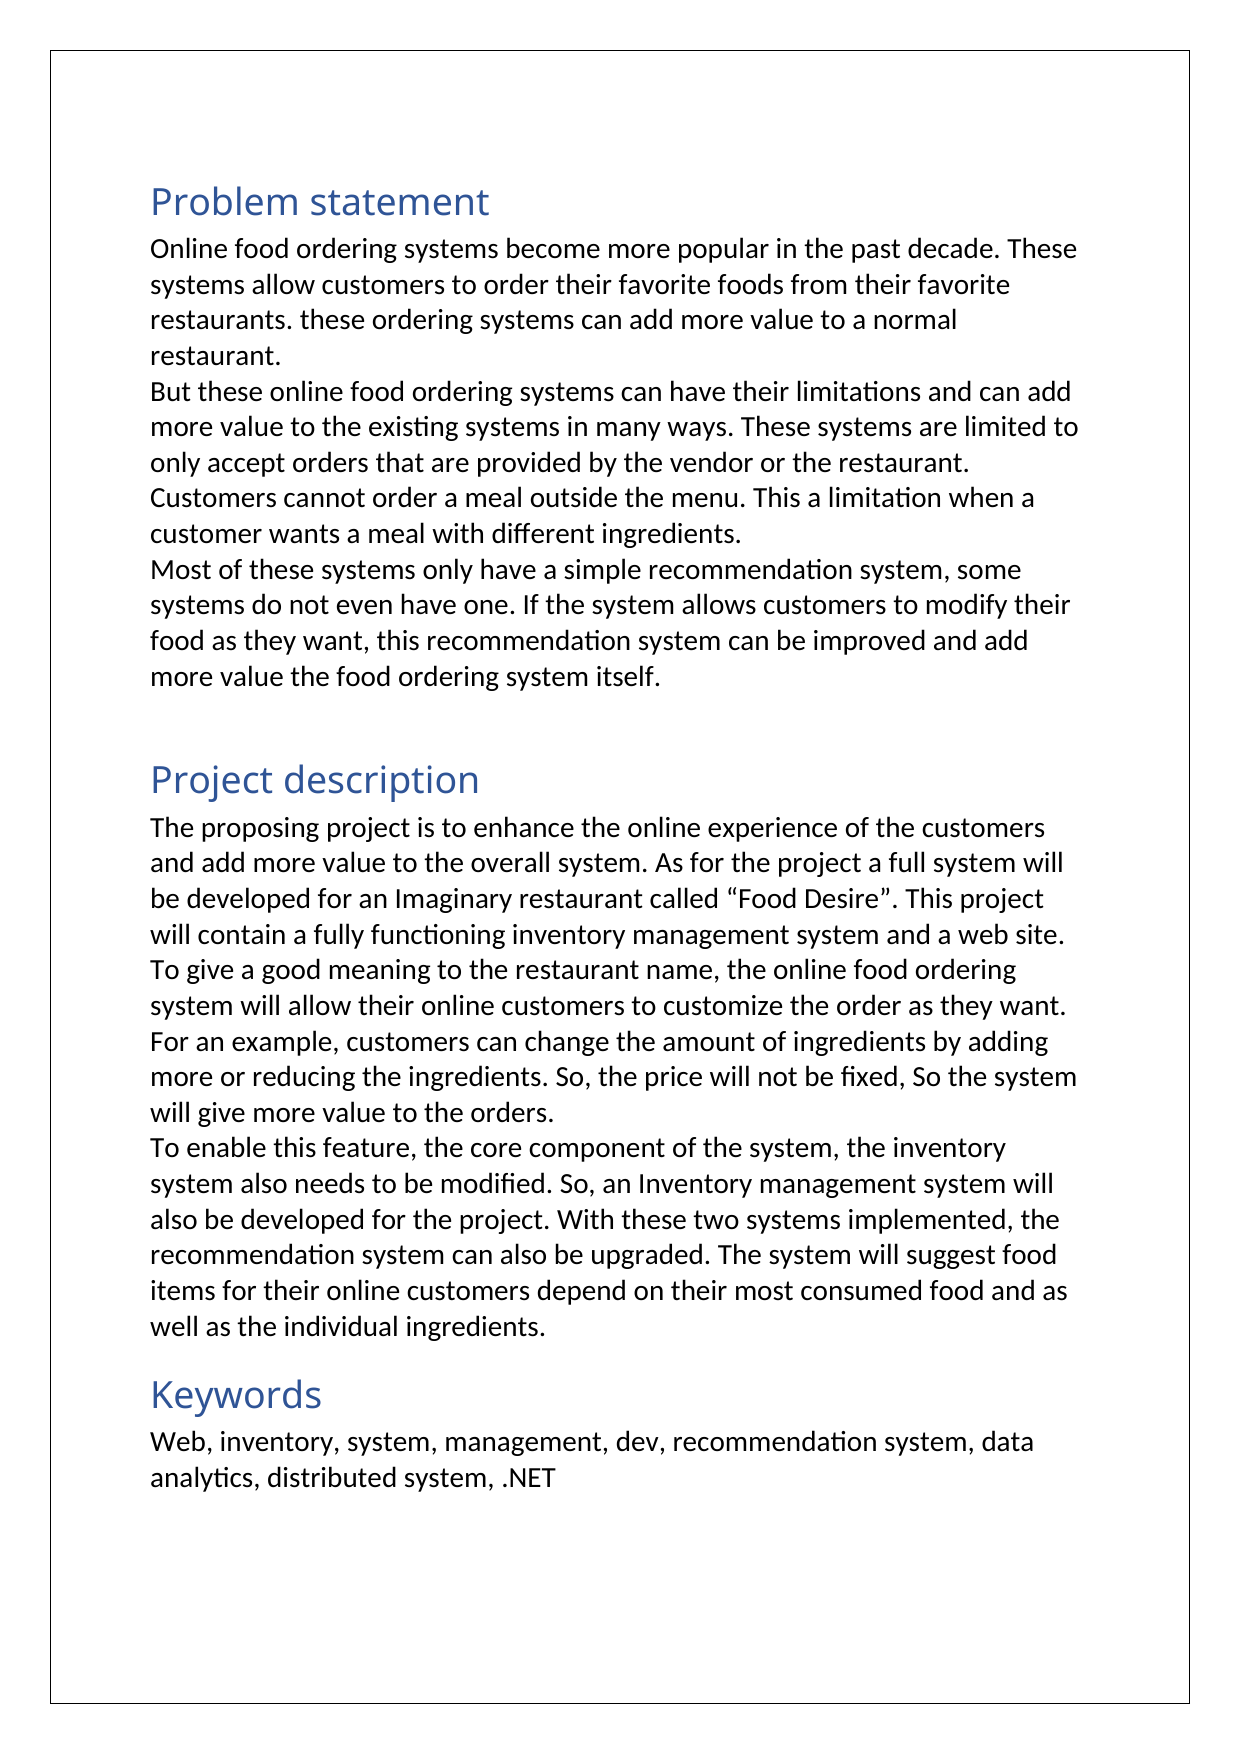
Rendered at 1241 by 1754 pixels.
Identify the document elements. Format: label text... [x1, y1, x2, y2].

subtitle Problem statement [150, 175, 1090, 226]
text But these online food ordering systems can have their limitations and can add more value to the existing systems in many ways. These systems are limited to only accept orders that are provided by the vendor or the restaurant. Customers cannot order a meal outside the menu. This a limitation when a customer wants a meal with different ingredients. [150, 373, 1090, 551]
text To enable this feature, the core component of the system, the inventory system also needs to be modified. So, an Inventory management system will also be developed for the project. With these two systems implemented, the recommendation system can also be upgraded. The system will suggest food items for their online customers depend on their most consumed food and as well as the individual ingredients. [150, 1129, 1090, 1343]
text Web, inventory, system, management, dev, recommendation system, data analytics, distributed system, .NET [150, 1423, 1090, 1495]
text Online food ordering systems become more popular in the past decade. These systems allow customers to order their favorite foods from their favorite restaurants. these ordering systems can add more value to a normal restaurant. [150, 230, 1090, 373]
text The proposing project is to enhance the online experience of the customers and add more value to the overall system. As for the project a full system will be developed for an Imaginary restaurant called “Food Desire”. This project will contain a fully functioning inventory management system and a web site. [150, 809, 1090, 951]
text Most of these systems only have a simple recommendation system, some systems do not even have one. If the system allows customers to modify their food as they want, this recommendation system can be improved and add more value the food ordering system itself. [150, 551, 1090, 693]
text To give a good meaning to the restaurant name, the online food ordering system will allow their online customers to customize the order as they want. For an example, customers can change the amount of ingredients by adding more or reducing the ingredients. So, the price will not be fixed, So the system will give more value to the orders. [150, 951, 1090, 1129]
subtitle Project description [150, 754, 1090, 805]
subtitle Keywords [150, 1368, 1090, 1419]
